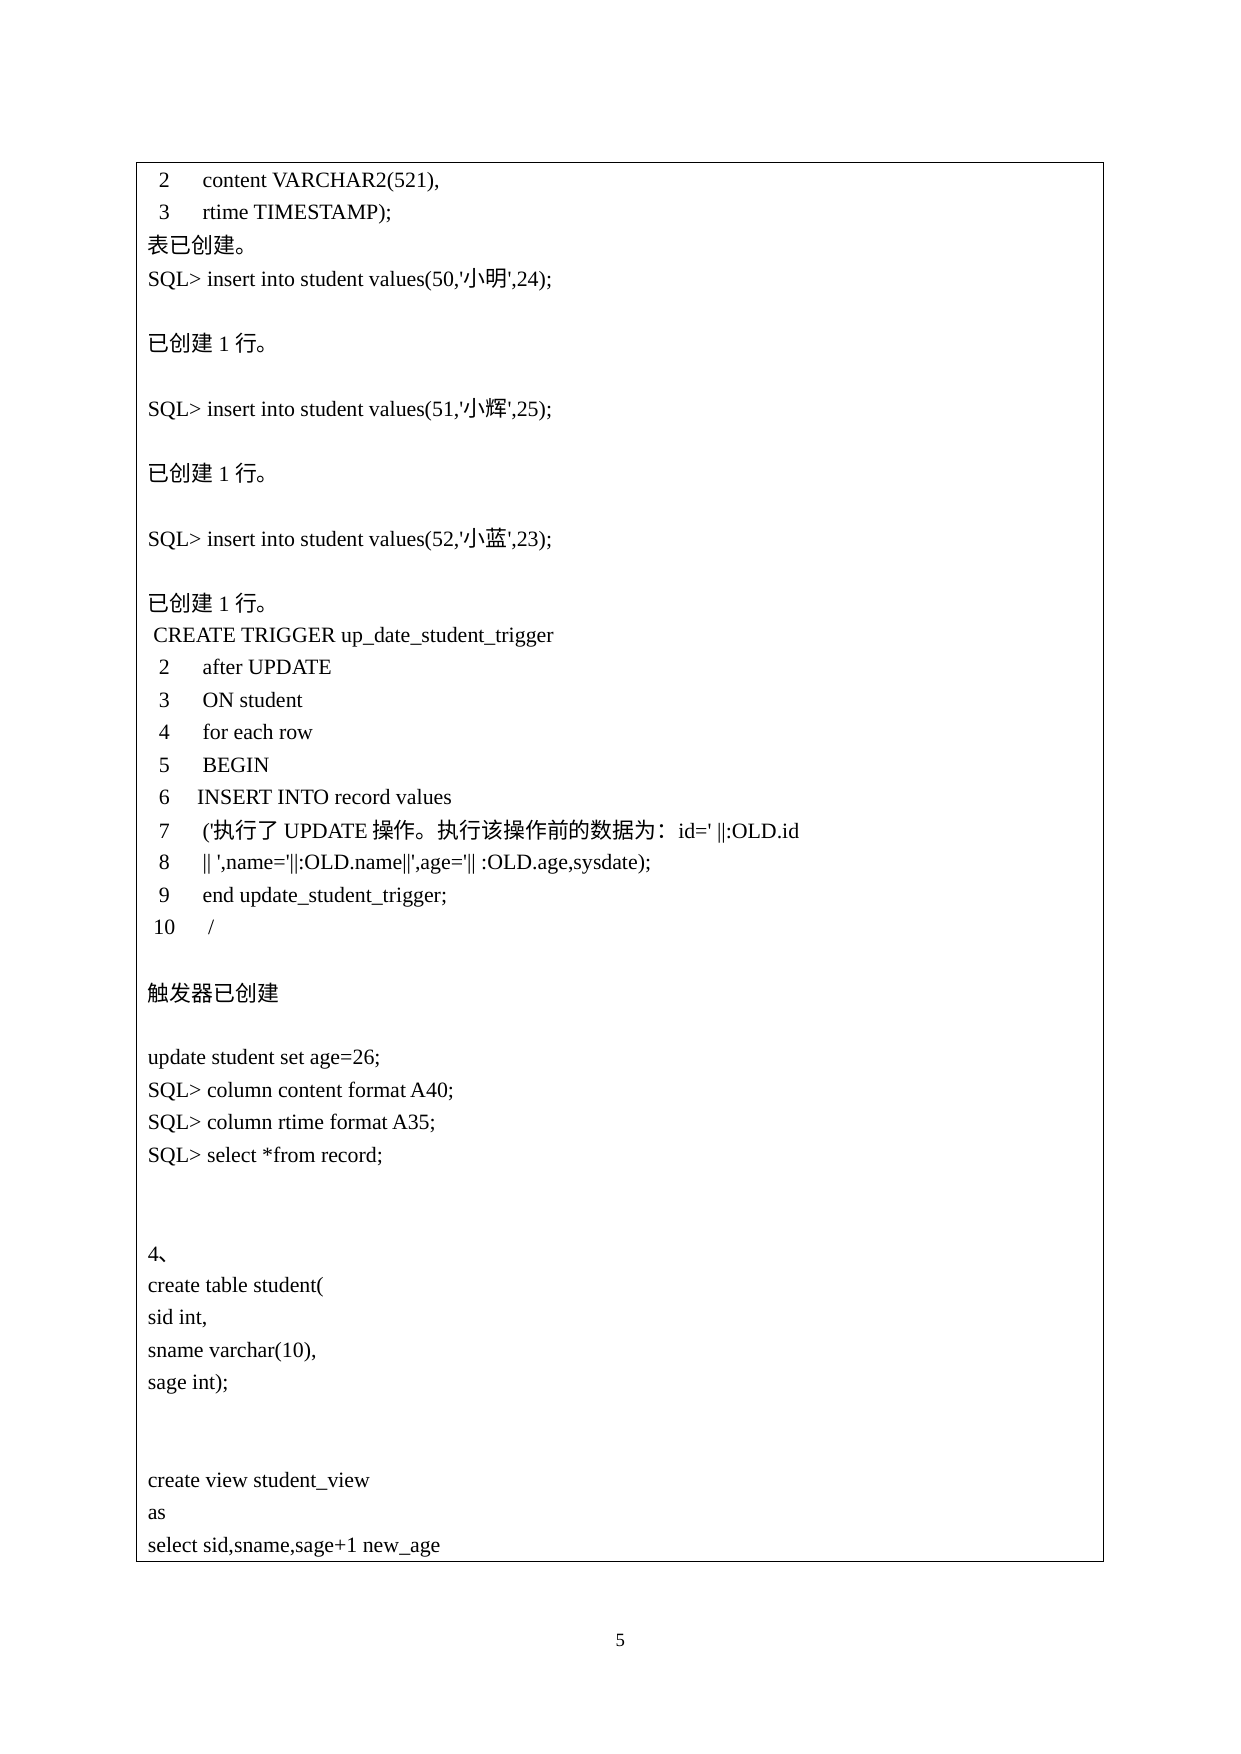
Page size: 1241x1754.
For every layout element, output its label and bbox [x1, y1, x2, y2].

table_cell [137, 163, 1103, 1561]
